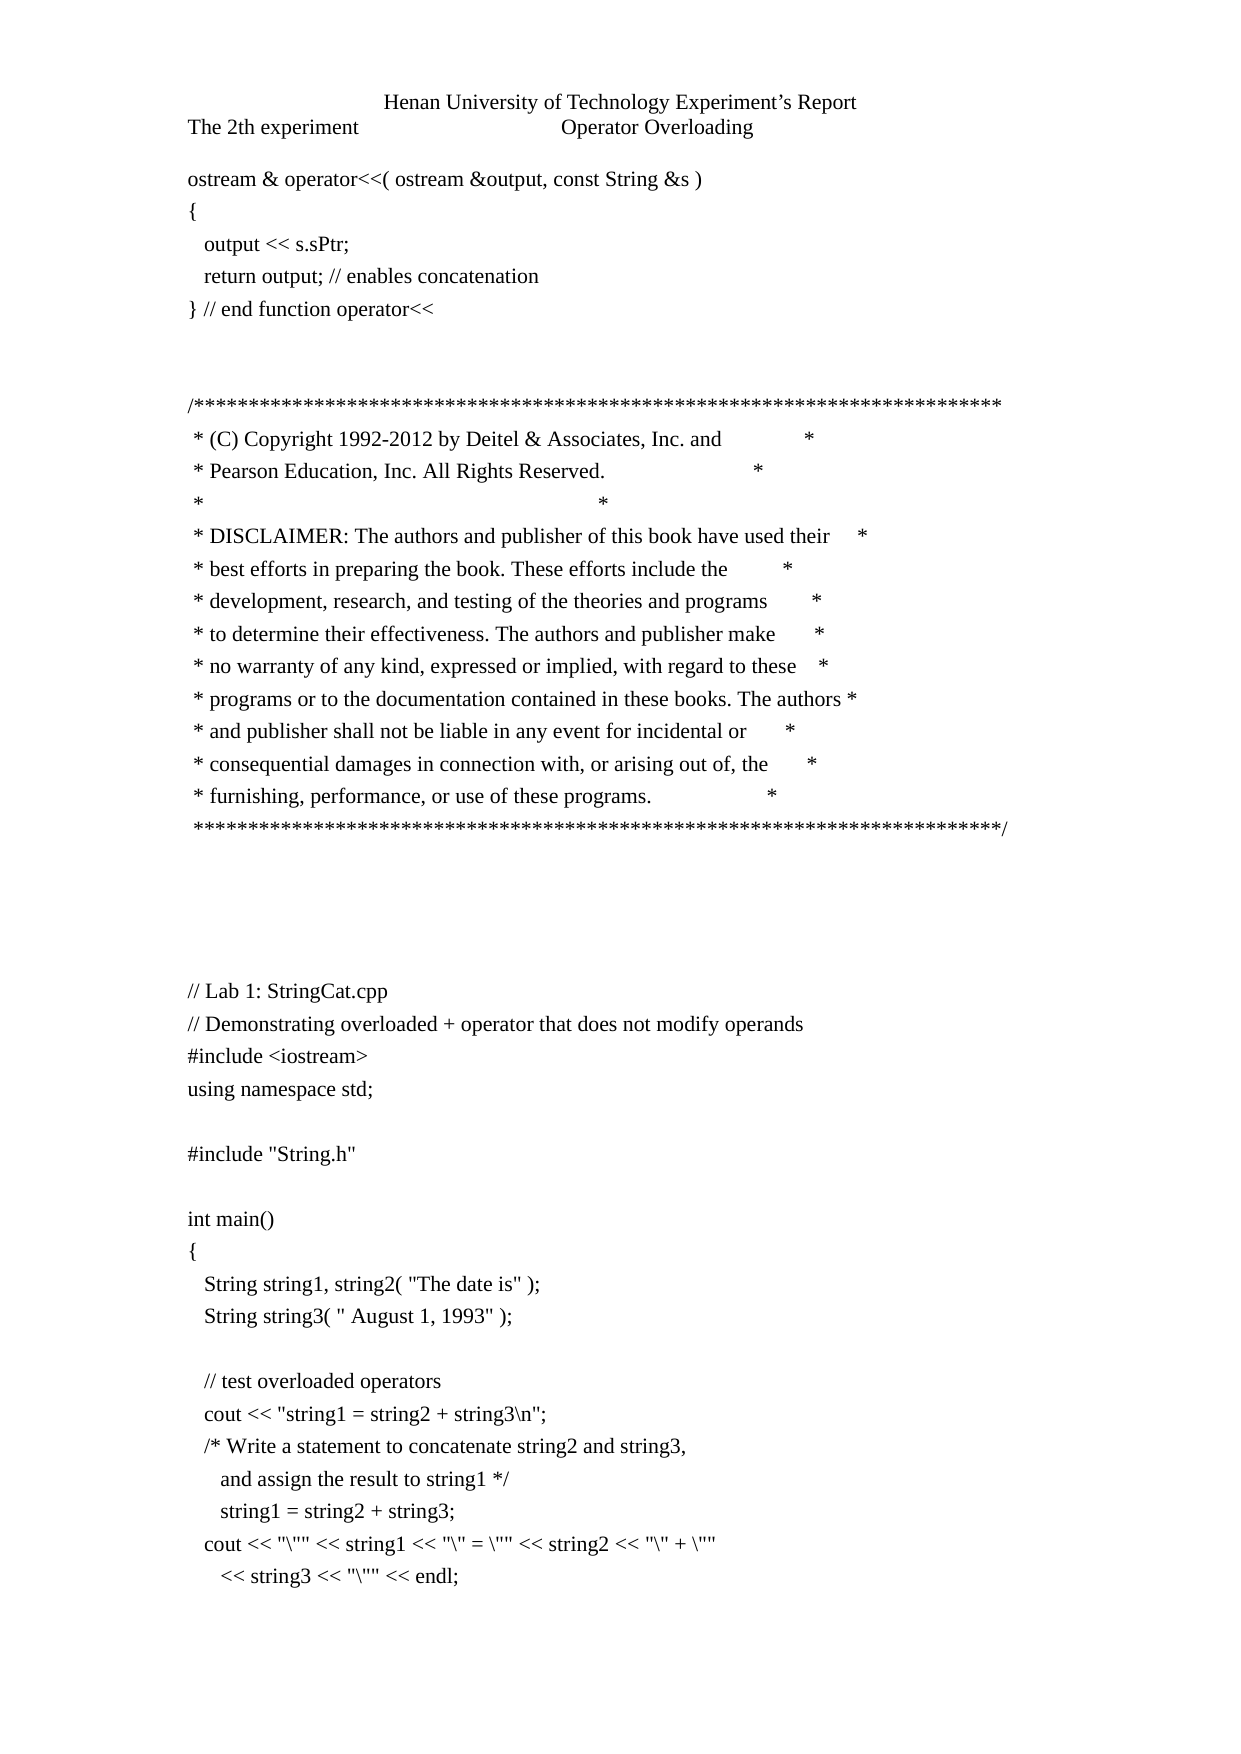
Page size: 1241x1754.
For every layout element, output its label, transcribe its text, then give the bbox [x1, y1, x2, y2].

text * to determine their effectiveness. The authors and publisher make * [187, 617, 1053, 649]
text output << s.sPtr; [187, 227, 1053, 259]
text << string3 << "\"" << endl; [187, 1559, 1053, 1592]
text * best efforts in preparing the book. These efforts include the * [187, 552, 1053, 584]
text cout << "string1 = string2 + string3\n"; [187, 1397, 1053, 1429]
text return output; // enables concatenation [187, 259, 1053, 292]
text { [187, 1234, 1053, 1267]
text // Demonstrating overloaded + operator that does not modify operands [187, 1007, 1053, 1039]
text * (C) Copyright 1992-2012 by Deitel & Associates, Inc. and * [187, 422, 1053, 454]
text using namespace std; [187, 1072, 1053, 1104]
text #include <iostream> [187, 1039, 1053, 1072]
text * consequential damages in connection with, or arising out of, the * [187, 747, 1053, 779]
text int main() [187, 1202, 1053, 1234]
text string1 = string2 + string3; [187, 1494, 1053, 1527]
text * Pearson Education, Inc. All Rights Reserved. * [187, 454, 1053, 487]
text * furnishing, performance, or use of these programs. * [187, 779, 1053, 812]
text String string3( " August 1, 1993" ); [187, 1299, 1053, 1332]
text /* Write a statement to concatenate string2 and string3, [187, 1429, 1053, 1462]
text * * [187, 487, 1053, 519]
text { [187, 194, 1053, 227]
text * DISCLAIMER: The authors and publisher of this book have used their * [187, 519, 1053, 552]
text #include "String.h" [187, 1137, 1053, 1169]
text **************************************************************************/ [187, 812, 1053, 844]
text * no warranty of any kind, expressed or implied, with regard to these * [187, 649, 1053, 682]
text * development, research, and testing of the theories and programs * [187, 584, 1053, 617]
text ostream & operator<<( ostream &output, const String &s ) [187, 162, 1053, 194]
text and assign the result to string1 */ [187, 1462, 1053, 1494]
text * and publisher shall not be liable in any event for incidental or * [187, 714, 1053, 747]
text /************************************************************************** [187, 389, 1053, 422]
text cout << "\"" << string1 << "\" = \"" << string2 << "\" + \"" [187, 1527, 1053, 1559]
text * programs or to the documentation contained in these books. The authors * [187, 682, 1053, 714]
text // Lab 1: StringCat.cpp [187, 974, 1053, 1007]
text String string1, string2( "The date is" ); [187, 1267, 1053, 1299]
text } // end function operator<< [187, 292, 1053, 324]
text // test overloaded operators [187, 1364, 1053, 1397]
